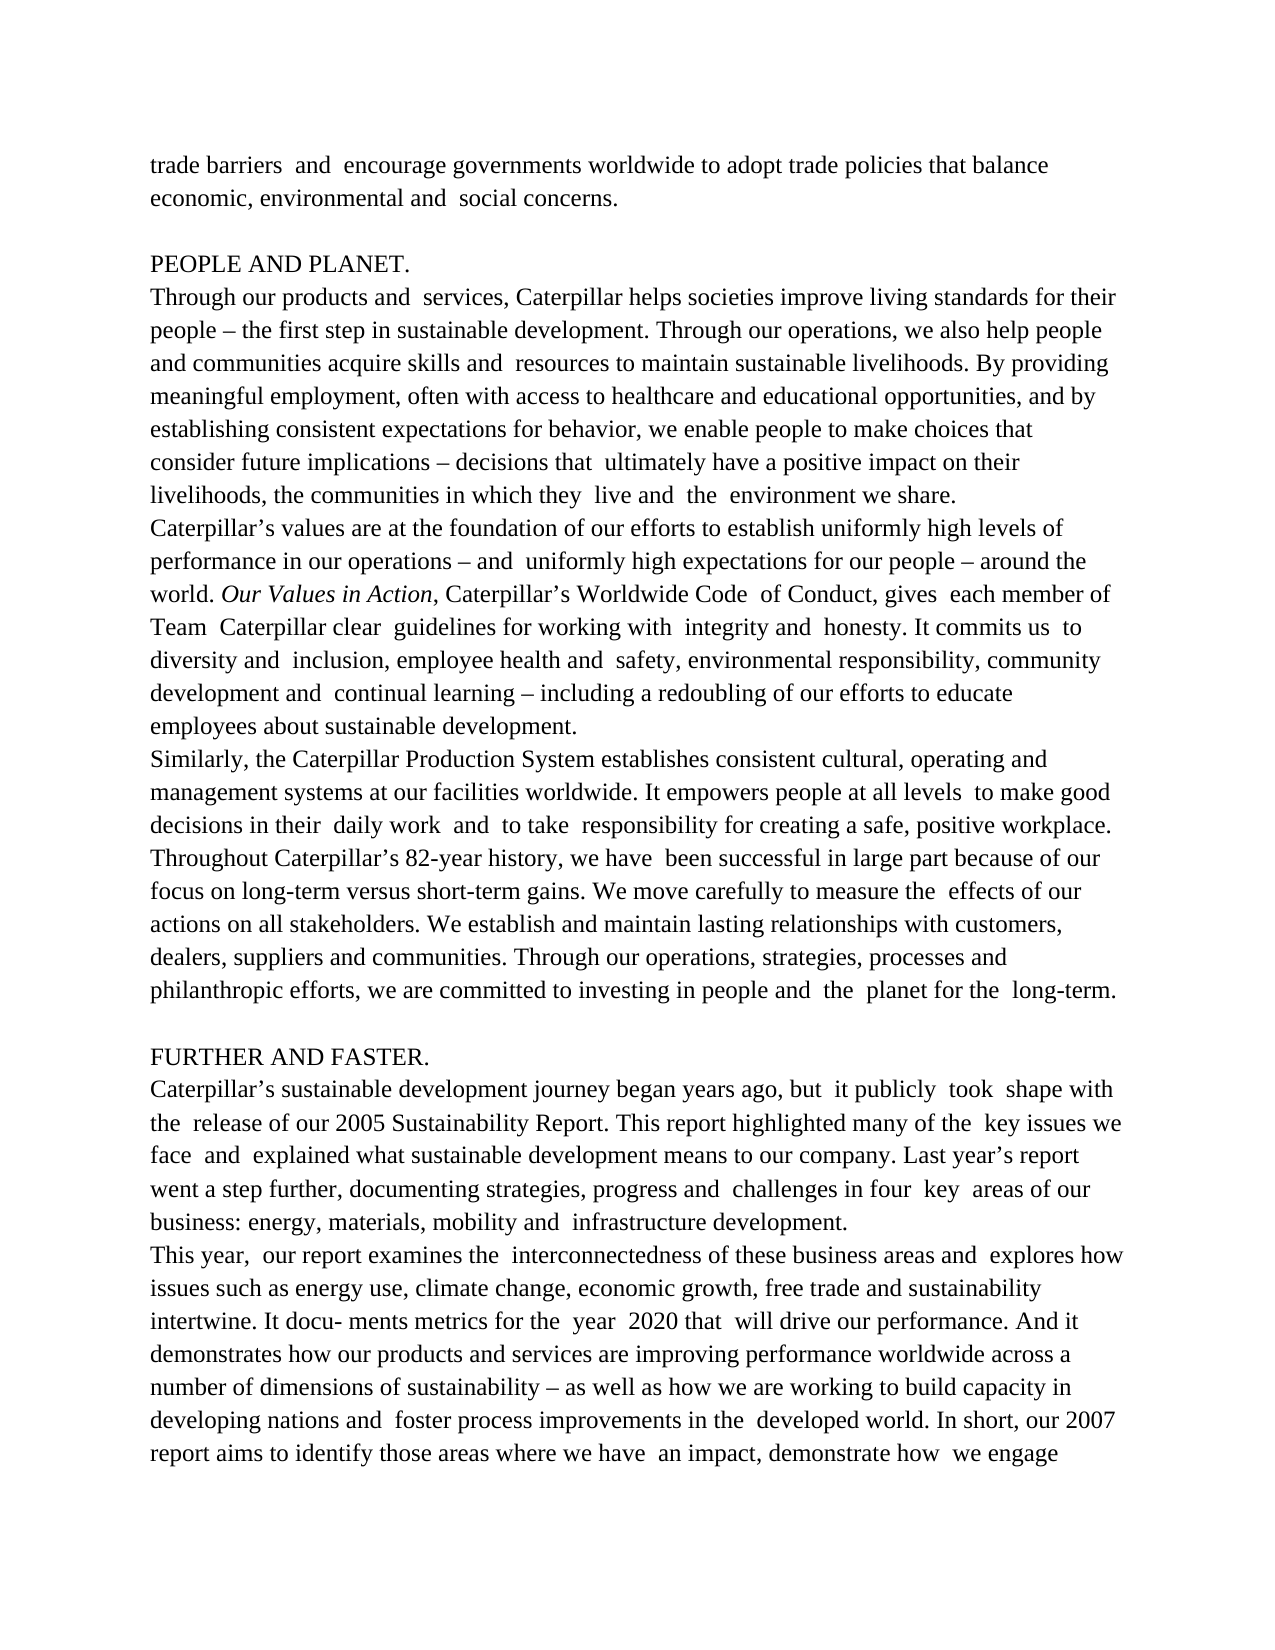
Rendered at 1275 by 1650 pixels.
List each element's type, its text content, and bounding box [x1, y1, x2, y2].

text Similarly, the Caterpillar Production System establishes consistent cultural, operating and management systems at our facilities worldwide. It empowers people at all levels to make good decisions in their daily work and to take responsibility for creating a safe, positive workplace. [150, 744, 1125, 839]
text Caterpillar’s sustainable development journey began years ago, but it publicly took shape with the release of our 2005 Sustainability Report. This report highlighted many of the key issues we face and explained what sustainable development means to our company. Last year’s report went a step further, documenting strategies, progress and challenges in four key areas of our business: energy, materials, mobility and infrastructure development. [150, 1074, 1125, 1235]
text Throughout Caterpillar’s 82-year history, we have been successful in large part because of our focus on long-term versus short-term gains. We move carefully to measure the effects of our actions on all stakeholders. We establish and maintain lasting relationships with customers, dealers, suppliers and communities. Through our operations, strategies, processes and philanthropic efforts, we are committed to investing in people and the planet for the long-term. [150, 843, 1125, 1004]
text Caterpillar’s values are at the foundation of our efforts to establish uniformly high levels of performance in our operations – and uniformly high expectations for our people – around the world. Our Values in Action, Caterpillar’s Worldwide Code of Conduct, gives each member of Team Caterpillar clear guidelines for working with integrity and honesty. It commits us to diversity and inclusion, employee health and safety, environmental responsibility, community development and continual learning – including a redoubling of our efforts to educate employees about sustainable development. [150, 513, 1125, 740]
text Through our products and services, Caterpillar helps societies improve living standards for their people – the first step in sustainable development. Through our operations, we also help people and communities acquire skills and resources to maintain sustainable livelihoods. By providing meaningful employment, often with access to healthcare and educational opportunities, and by establishing consistent expectations for behavior, we enable people to make choices that consider future implications – decisions that ultimately have a positive impact on their livelihoods, the communities in which they live and the environment we share. [150, 282, 1125, 509]
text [150, 1240, 1125, 1467]
text FURTHER AND FASTER. [150, 1042, 1125, 1070]
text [150, 150, 1125, 212]
text PEOPLE AND PLANET. [150, 249, 1125, 278]
